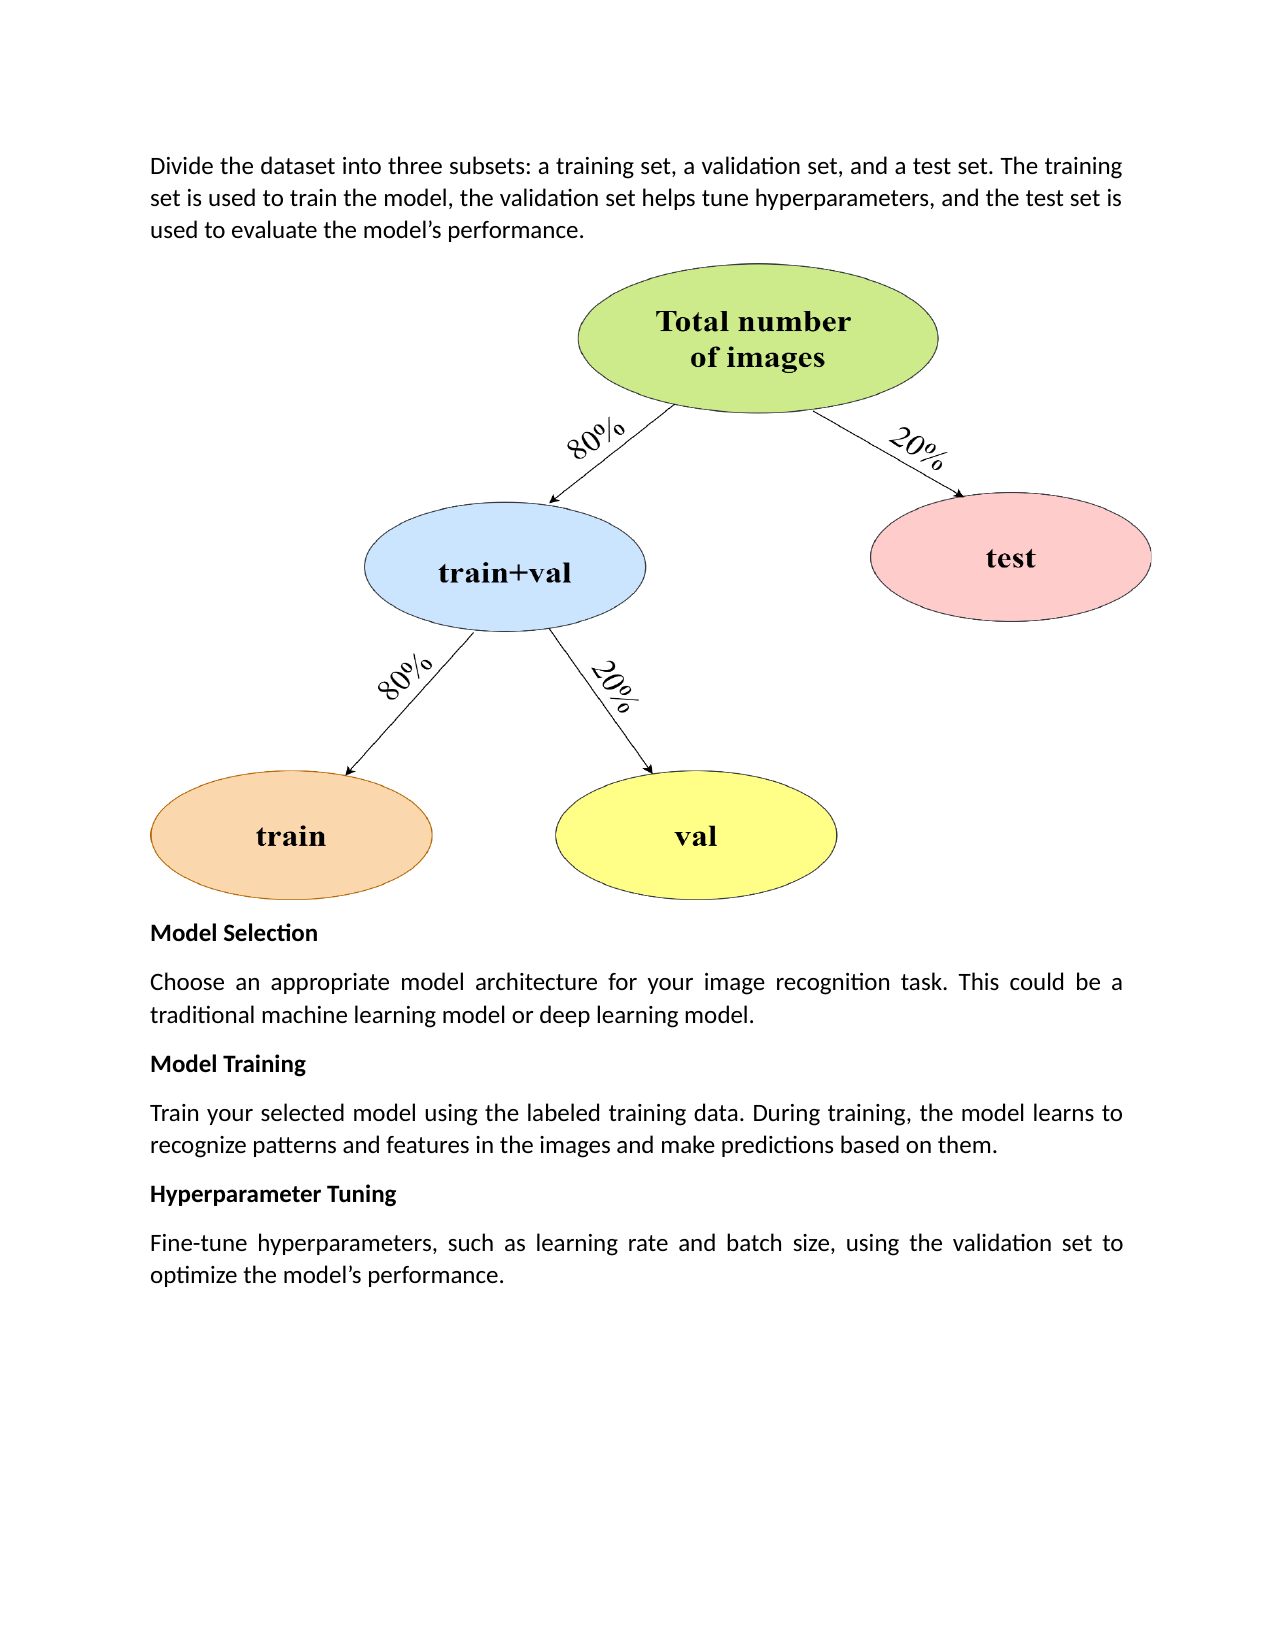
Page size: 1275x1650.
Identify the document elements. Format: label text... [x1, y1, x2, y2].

picture [150, 263, 1152, 900]
text Model Training [150, 1048, 1125, 1078]
text Fine-tune hyperparameters, such as learning rate and batch size, using the validation set to optimize the model’s performance. [150, 1227, 1125, 1290]
text Model Selection [150, 918, 1125, 948]
text Train your selected model using the labeled training data. During training, the model learns to recognize patterns and features in the images and make predictions based on them. [150, 1097, 1125, 1159]
text Choose an appropriate model architecture for your image recognition task. This could be a traditional machine learning model or deep learning model. [150, 967, 1125, 1029]
text Hyperparameter Tuning [150, 1178, 1125, 1208]
text Divide the dataset into three subsets: a training set, a validation set, and a test set. The training set is used to train the model, the validation set helps tune hyperparameters, and the test set is used to evaluate the model’s performance. [150, 150, 1125, 245]
